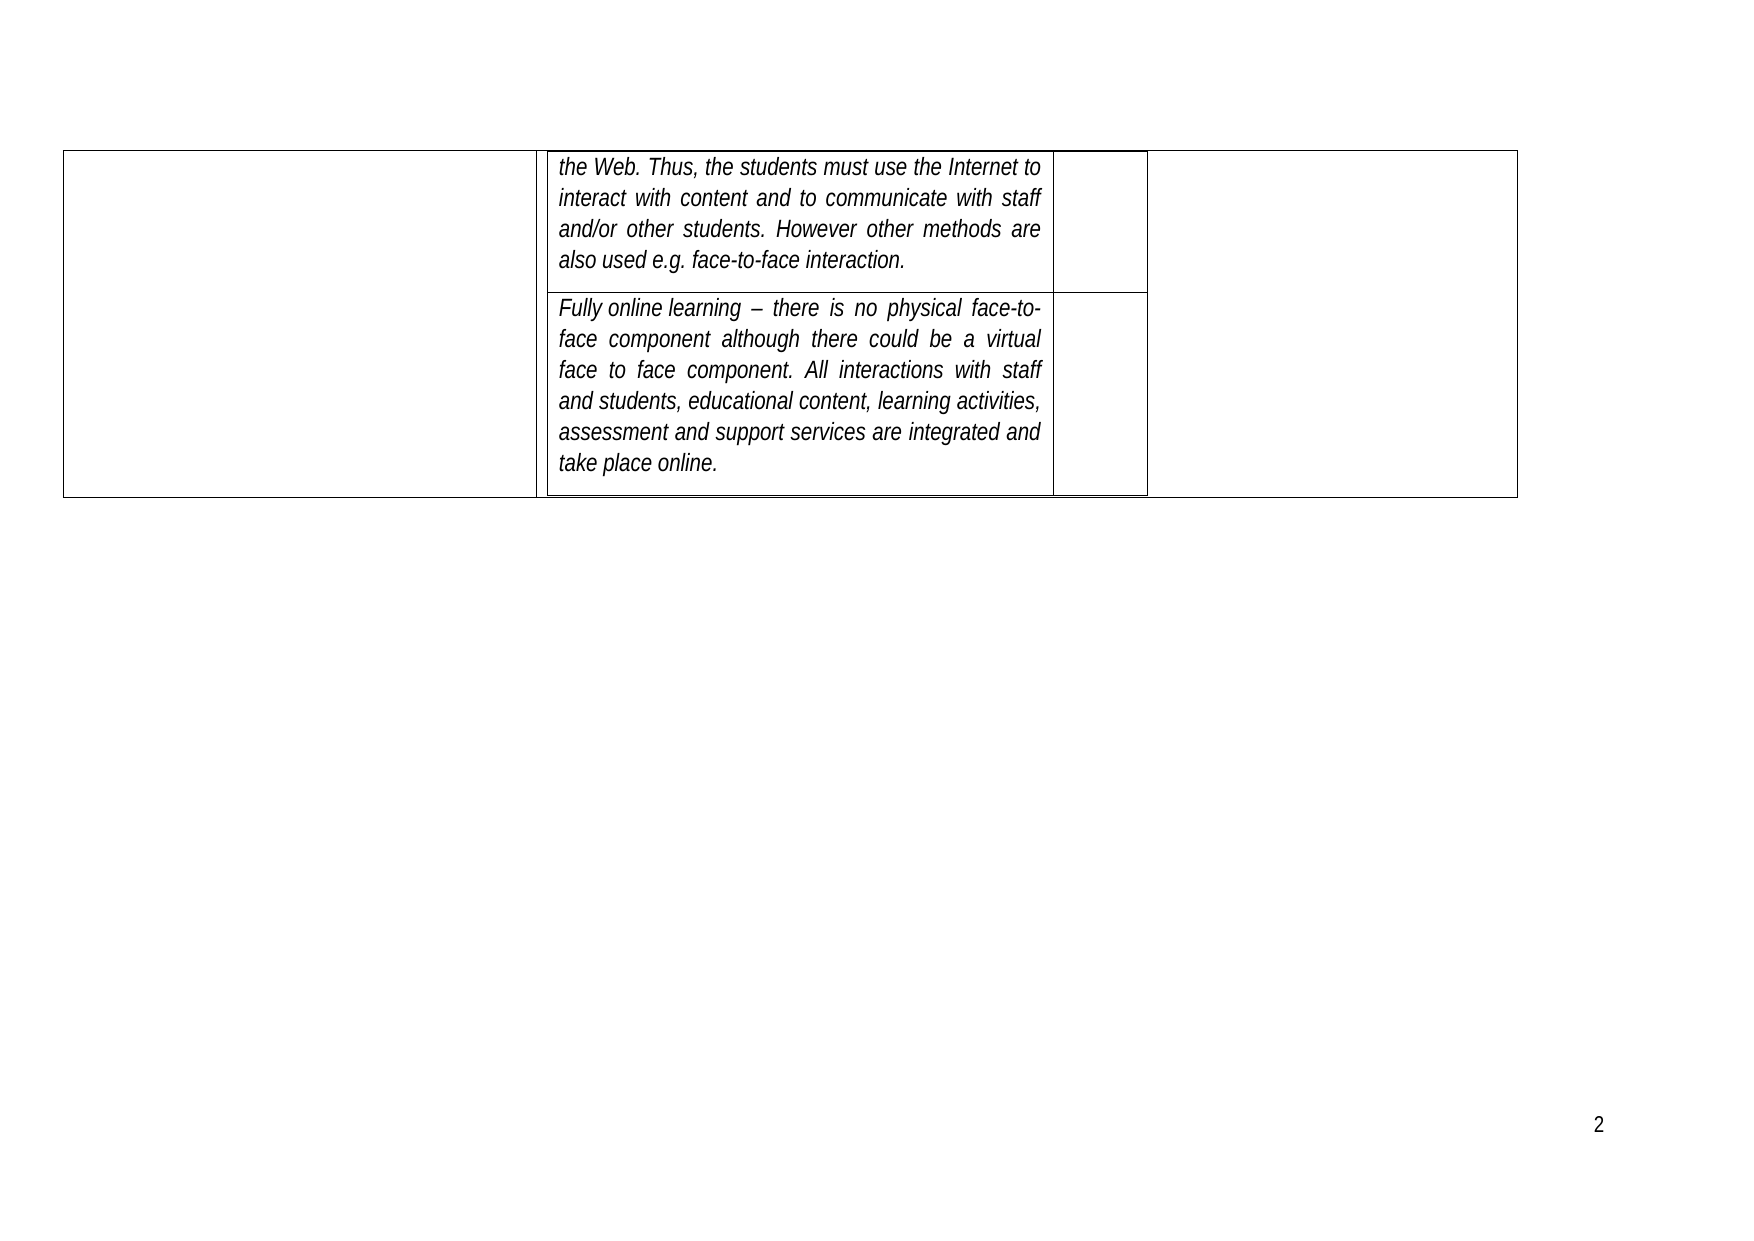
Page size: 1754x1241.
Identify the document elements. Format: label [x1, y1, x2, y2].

table_header [64, 151, 536, 497]
table_header [537, 151, 1517, 497]
